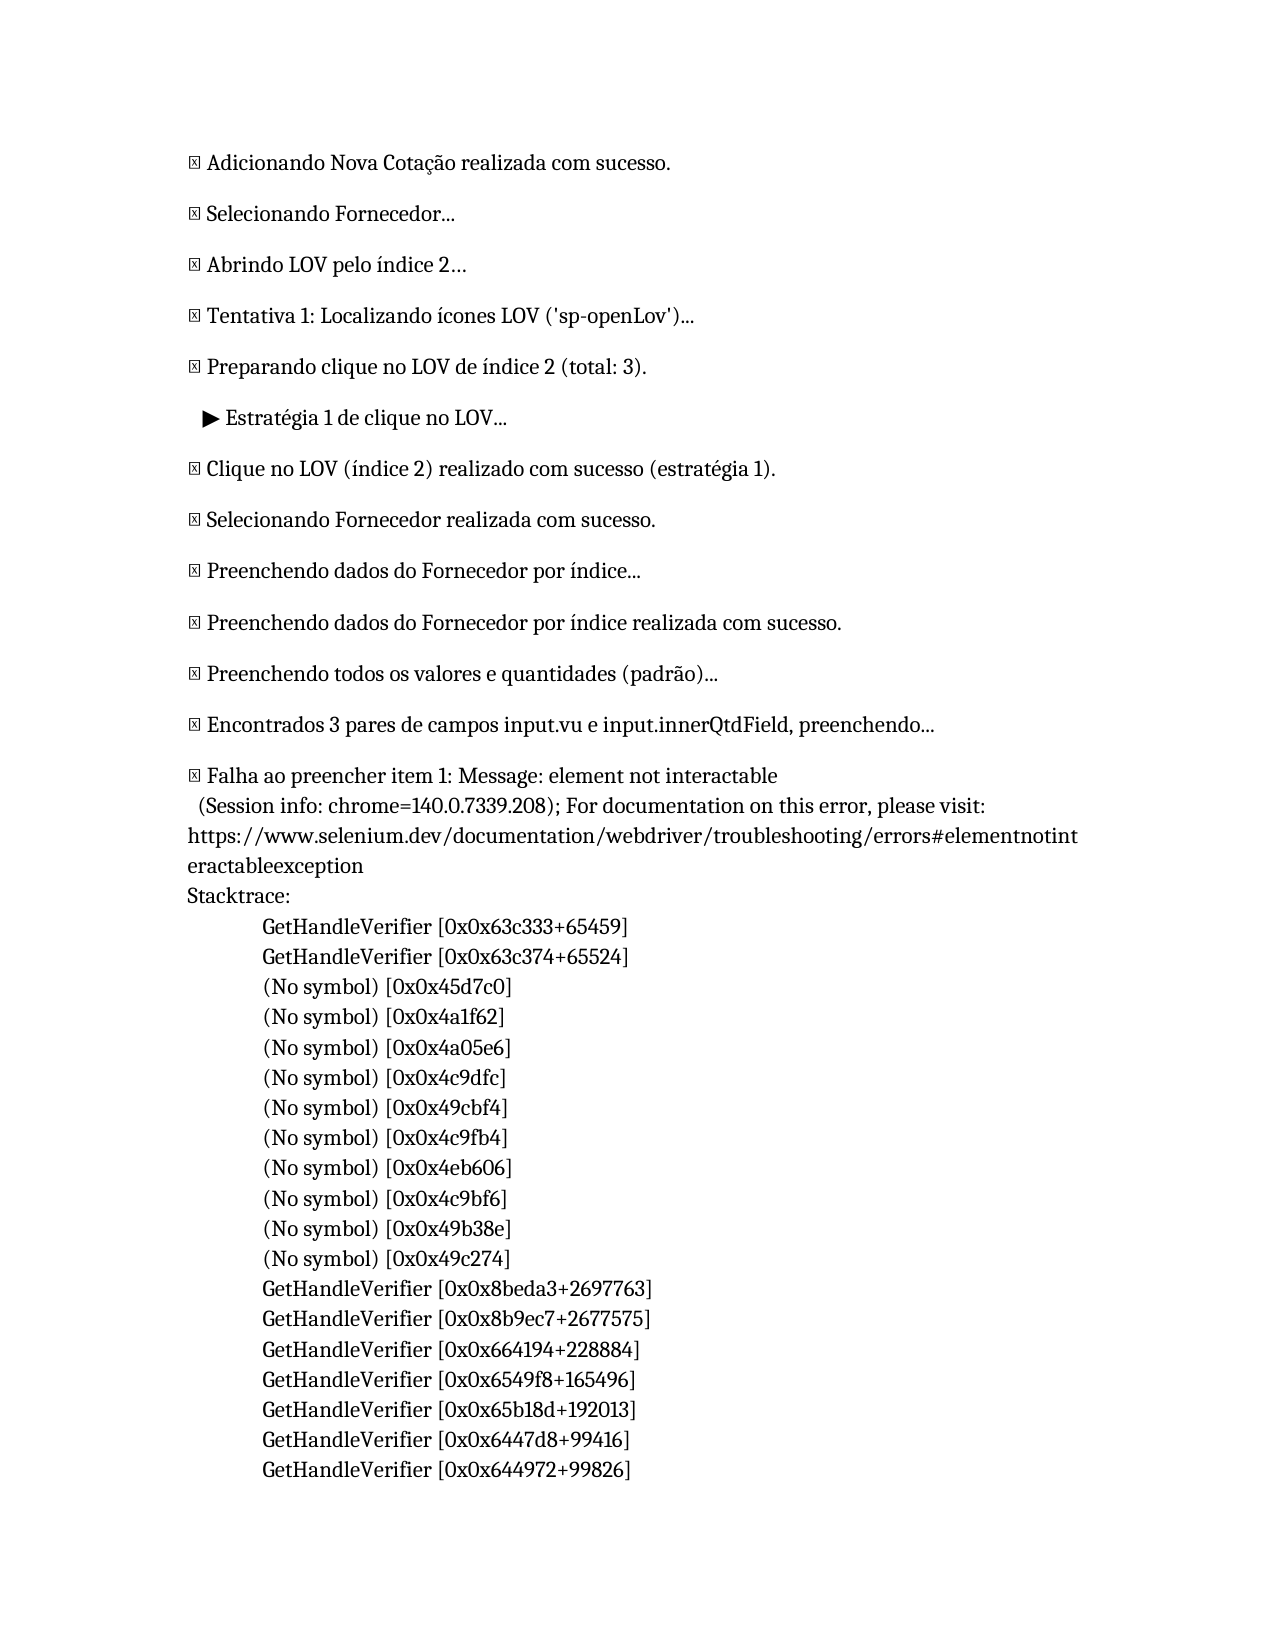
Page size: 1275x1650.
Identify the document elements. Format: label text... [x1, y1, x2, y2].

text ✅ Selecionando Fornecedor realizada com sucesso. [187, 507, 1087, 534]
text 🎯 Preparando clique no LOV de índice 2 (total: 3). [187, 354, 1087, 381]
text 🔄 Preenchendo dados do Fornecedor por índice... [187, 558, 1087, 585]
text ✅ Clique no LOV (índice 2) realizado com sucesso (estratégia 1). [187, 456, 1087, 483]
text 🧭 Abrindo LOV pelo índice 2… [187, 252, 1087, 278]
text 🔄 Preenchendo todos os valores e quantidades (padrão)... [187, 660, 1087, 687]
text 🔄 Selecionando Fornecedor... [187, 201, 1087, 227]
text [187, 762, 1087, 1484]
text 🔎 Encontrados 3 pares de campos input.vu e input.innerQtdField, preenchendo... [187, 711, 1087, 738]
text ✅ Adicionando Nova Cotação realizada com sucesso. [187, 150, 1087, 176]
text ▶️ Estratégia 1 de clique no LOV... [187, 405, 1087, 432]
text ✅ Preenchendo dados do Fornecedor por índice realizada com sucesso. [187, 609, 1087, 636]
text 🔎 Tentativa 1: Localizando ícones LOV ('sp-openLov')... [187, 303, 1087, 329]
